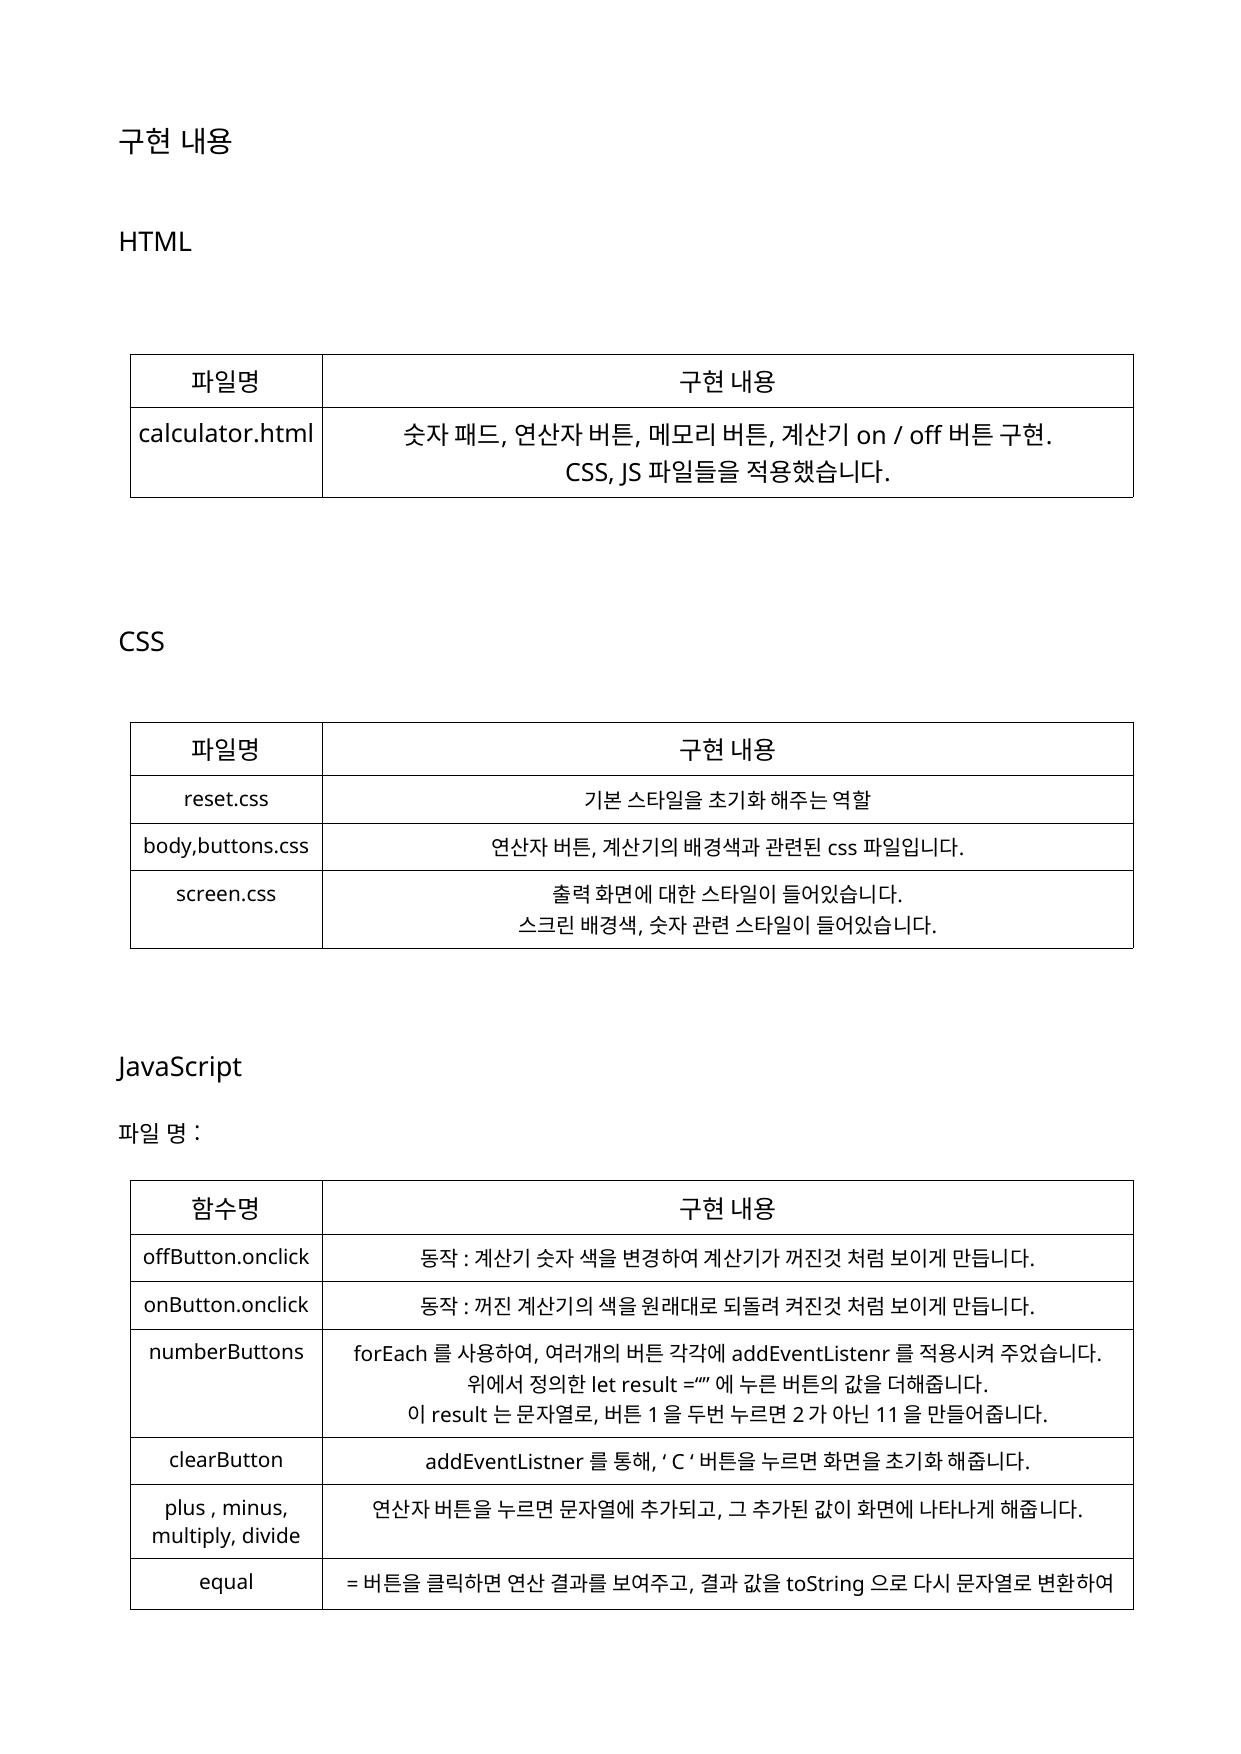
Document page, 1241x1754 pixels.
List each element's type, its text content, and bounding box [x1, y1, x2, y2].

text CSS [118, 622, 1122, 659]
table_cell forEach 를 사용하여, 여러개의 버튼 각각에 addEventListenr 를 적용시켜 주었습니다. 위에서 정의한 let result =“” 에 누른 버튼의 값을 더해줍니다. 이 result 는 문자열로, 버튼 1을 두번 누르면 2가 아닌 11을 만들어줍니다. [323, 1330, 1133, 1437]
table_cell screen.css [131, 871, 322, 948]
table_cell offButton.onclick [131, 1235, 322, 1281]
text 파일 명 : [118, 1116, 1122, 1149]
text 구현 내용 [118, 118, 1122, 160]
table_cell reset.css [131, 776, 322, 822]
table_header 파일명 [131, 723, 322, 775]
table_cell equal [131, 1559, 322, 1609]
text HTML [118, 223, 1122, 260]
table_cell onButton.onclick [131, 1282, 322, 1329]
table_header 구현 내용 [323, 1181, 1133, 1234]
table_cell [323, 1559, 1133, 1609]
table_header 파일명 [131, 355, 322, 407]
table_header 구현 내용 [323, 723, 1133, 775]
table_cell addEventListner 를 통해, ‘ C ‘ 버튼을 누르면 화면을 초기화 해줍니다. [323, 1438, 1133, 1484]
table_cell 연산자 버튼을 누르면 문자열에 추가되고, 그 추가된 값이 화면에 나타나게 해줍니다. [323, 1485, 1133, 1558]
table_cell 출력 화면에 대한 스타일이 들어있습니다. 스크린 배경색, 숫자 관련 스타일이 들어있습니다. [323, 871, 1133, 948]
table_cell numberButtons [131, 1330, 322, 1437]
table_cell clearButton [131, 1438, 322, 1484]
table_cell 연산자 버튼, 계산기의 배경색과 관련된 css 파일입니다. [323, 824, 1133, 870]
table_cell 기본 스타일을 초기화 해주는 역할 [323, 776, 1133, 822]
table_cell plus , minus, multiply, divide [131, 1485, 322, 1558]
table_cell 동작 : 계산기 숫자 색을 변경하여 계산기가 꺼진것 처럼 보이게 만듭니다. [323, 1235, 1133, 1281]
table_header 구현 내용 [323, 355, 1133, 407]
table_cell body,buttons.css [131, 824, 322, 870]
table_cell 숫자 패드, 연산자 버튼, 메모리 버튼, 계산기 on / off 버튼 구현. CSS, JS 파일들을 적용했습니다. [323, 408, 1133, 497]
table_header 함수명 [131, 1181, 322, 1234]
text JavaScript [118, 1048, 1122, 1084]
table_cell 동작 : 꺼진 계산기의 색을 원래대로 되돌려 켜진것 처럼 보이게 만듭니다. [323, 1282, 1133, 1329]
table_cell calculator.html [131, 408, 322, 497]
